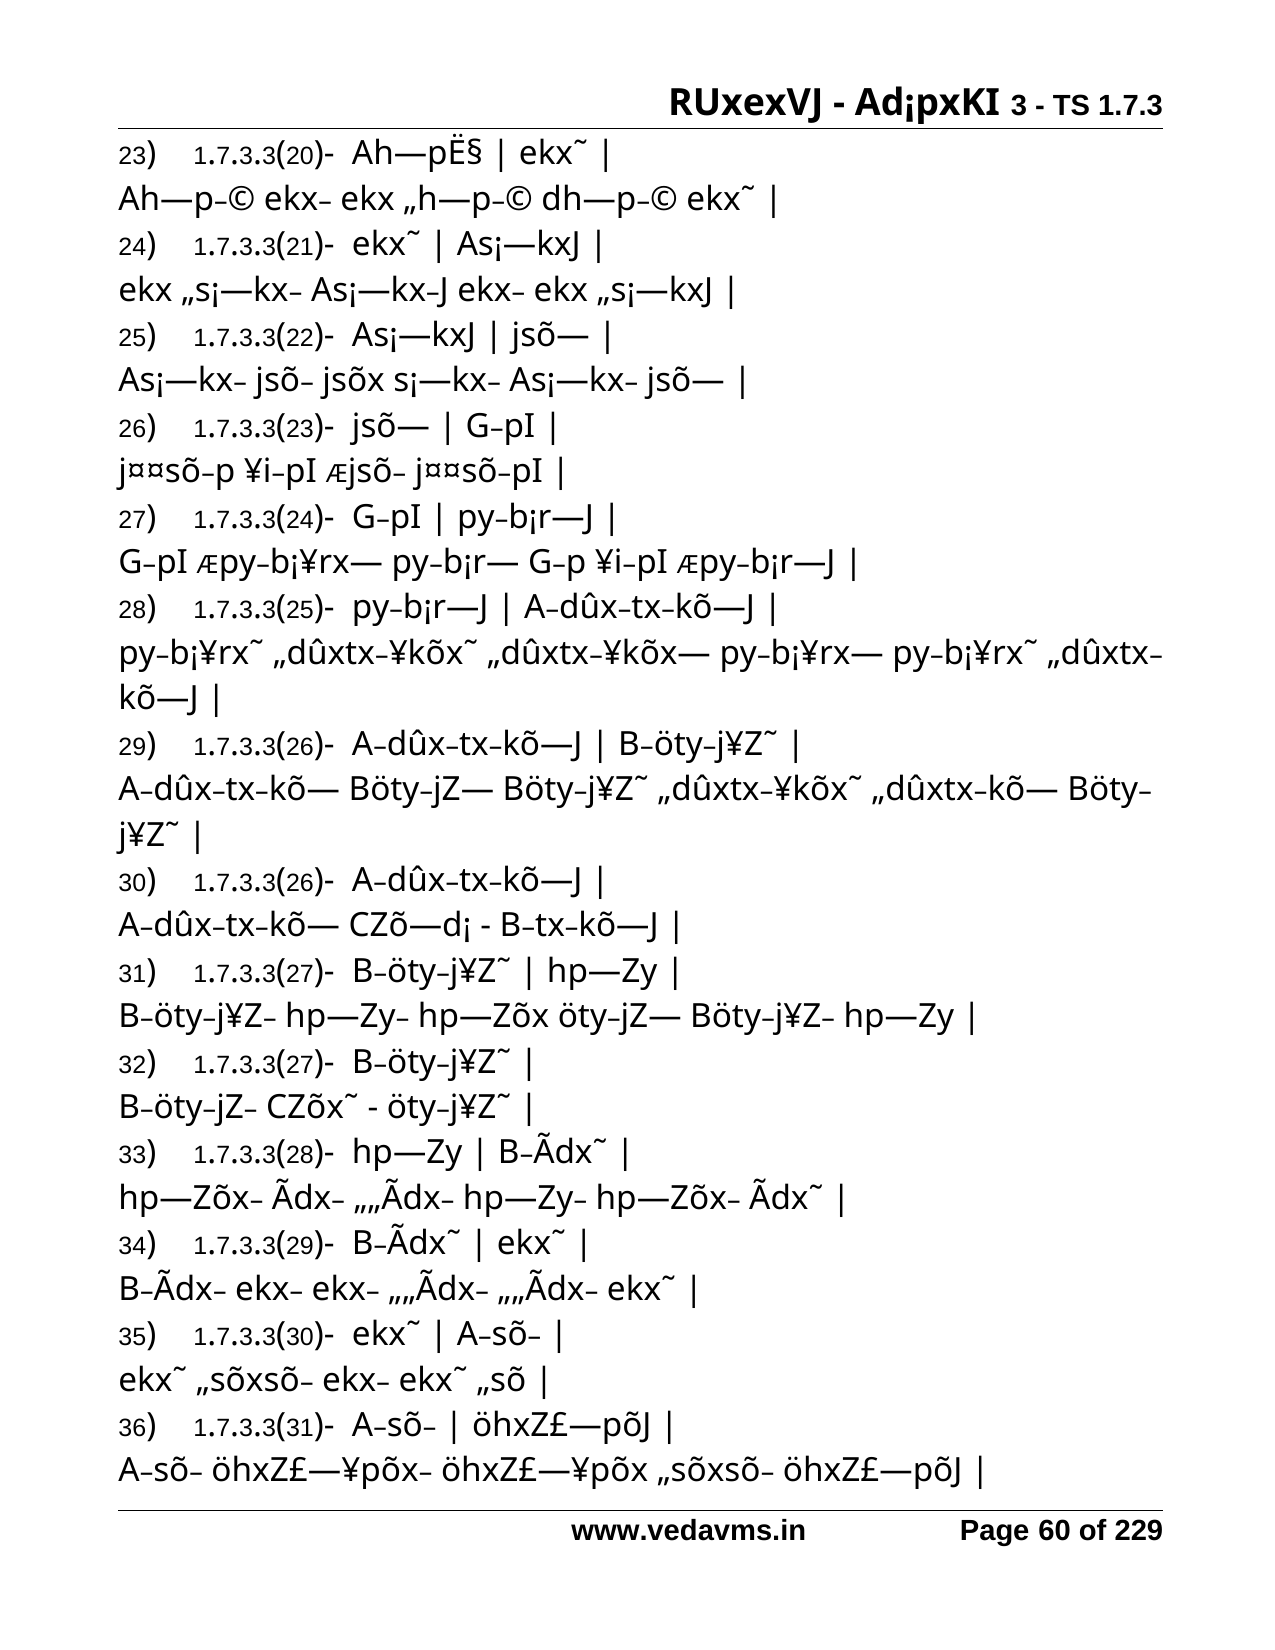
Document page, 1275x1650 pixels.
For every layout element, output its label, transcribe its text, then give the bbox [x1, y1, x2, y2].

text py–b¡¥rx˜ „dûxtx–¥kõx˜ „dûxtx–¥kõx— py–b¡¥rx— py–b¡¥rx˜ „dûxtx–kõ—J | [118, 629, 1163, 719]
text B–öty–jZ– CZõx˜ - öty–j¥Z˜ | [118, 1083, 1163, 1128]
text As¡—kx– jsõ– jsõx s¡—kx– As¡—kx– jsõ— | [118, 356, 1163, 402]
text B–Ãdx– ekx– ekx– „„Ãdx– „„Ãdx– ekx˜ | [118, 1264, 1163, 1310]
text 29) 1.7.3.3(26)- A–dûx–tx–kõ—J | B–öty–j¥Z˜ | [118, 719, 1163, 765]
text 33) 1.7.3.3(28)- hp—Zy | B–Ãdx˜ | [118, 1128, 1163, 1174]
text 25) 1.7.3.3(22)- As¡—kxJ | jsõ— | [118, 311, 1163, 356]
text 26) 1.7.3.3(23)- jsõ— | G–pI | [118, 402, 1163, 447]
text 34) 1.7.3.3(29)- B–Ãdx˜ | ekx˜ | [118, 1219, 1163, 1264]
text A–dûx–tx–kõ— Böty–jZ— Böty–j¥Z˜ „dûxtx–¥kõx˜ „dûxtx–kõ— Böty–j¥Z˜ | [118, 765, 1163, 856]
text ekx˜ „sõxsõ– ekx– ekx˜ „sõ | [118, 1355, 1163, 1401]
text 24) 1.7.3.3(21)- ekx˜ | As¡—kxJ | [118, 220, 1163, 265]
text G–pI Æpy–b¡¥rx— py–b¡r— G–p ¥i–pI Æpy–b¡r—J | [118, 538, 1163, 583]
text 35) 1.7.3.3(30)- ekx˜ | A–sõ– | [118, 1310, 1163, 1355]
text j¤¤sõ–p ¥i–pI Æjsõ– j¤¤sõ–pI | [118, 447, 1163, 492]
text 23) 1.7.3.3(20)- Ah—pË§ | ekx˜ | [118, 129, 1163, 174]
text Ah—p–© ekx– ekx „h—p–© dh—p–© ekx˜ | [118, 174, 1163, 220]
text B–öty–j¥Z– hp—Zy– hp—Zõx öty–jZ— Böty–j¥Z– hp—Zy | [118, 992, 1163, 1037]
text 28) 1.7.3.3(25)- py–b¡r—J | A–dûx–tx–kõ—J | [118, 583, 1163, 629]
text 30) 1.7.3.3(26)- A–dûx–tx–kõ—J | [118, 856, 1163, 901]
text A–sõ– öhxZ£—¥põx– öhxZ£—¥põx „sõxsõ– öhxZ£—põJ | [118, 1446, 1163, 1492]
text A–dûx–tx–kõ— CZõ—d¡ - B–tx–kõ—J | [118, 901, 1163, 947]
text 27) 1.7.3.3(24)- G–pI | py–b¡r—J | [118, 492, 1163, 538]
text 36) 1.7.3.3(31)- A–sõ– | öhxZ£—põJ | [118, 1401, 1163, 1446]
text 31) 1.7.3.3(27)- B–öty–j¥Z˜ | hp—Zy | [118, 947, 1163, 992]
text 32) 1.7.3.3(27)- B–öty–j¥Z˜ | [118, 1037, 1163, 1083]
text hp—Zõx– Ãdx– „„Ãdx– hp—Zy– hp—Zõx– Ãdx˜ | [118, 1174, 1163, 1219]
text ekx „s¡—kx– As¡—kx–J ekx– ekx „s¡—kxJ | [118, 265, 1163, 311]
